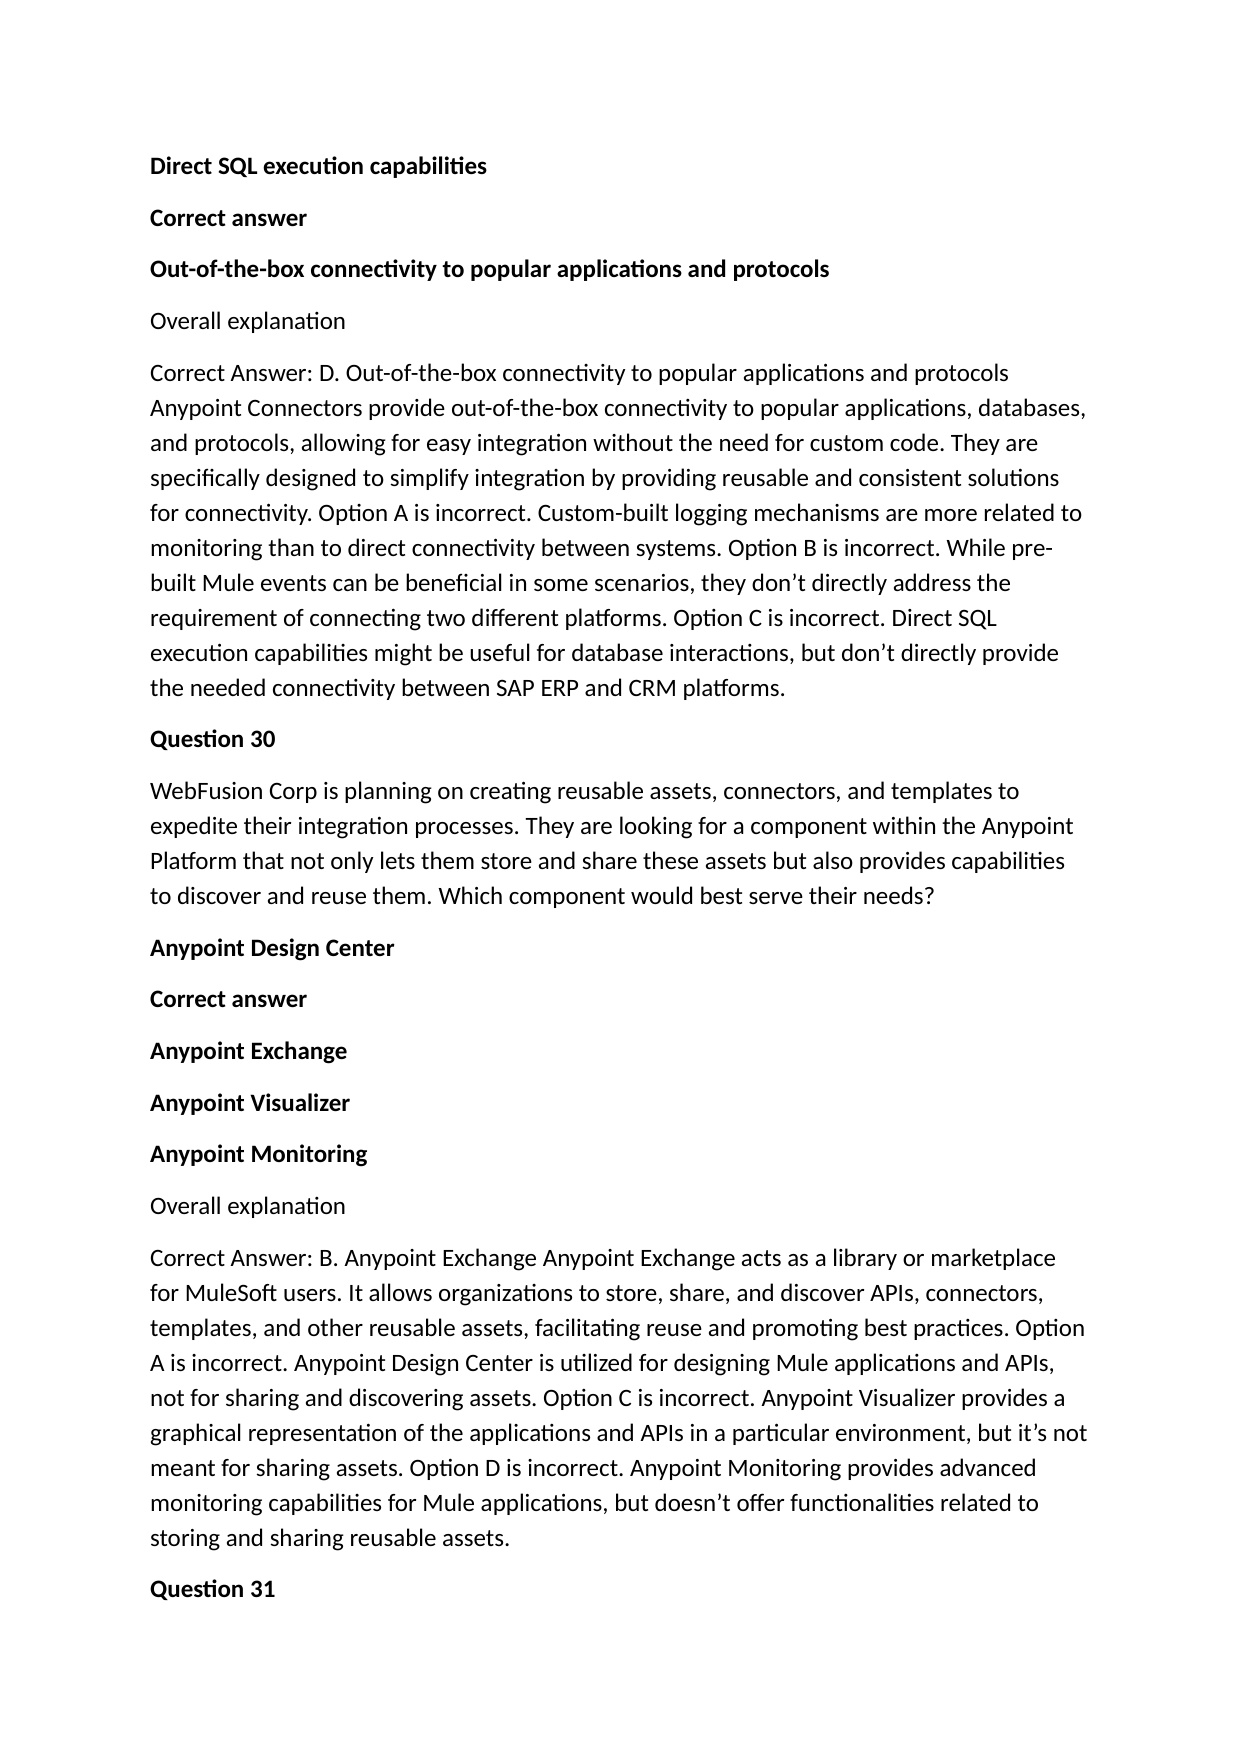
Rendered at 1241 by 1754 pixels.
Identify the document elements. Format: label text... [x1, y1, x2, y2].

text Direct SQL execution capabilities [150, 150, 1090, 181]
text Anypoint Monitoring [150, 1138, 1090, 1169]
text Question 30 [150, 723, 1090, 754]
text Correct Answer: B. Anypoint Exchange Anypoint Exchange acts as a library or marketplace for MuleSoft users. It allows organizations to store, share, and discover APIs, connectors, templates, and other reusable assets, facilitating reuse and promoting best practices. Option A is incorrect. Anypoint Design Center is utilized for designing Mule applications and APIs, not for sharing and discovering assets. Option C is incorrect. Anypoint Visualizer provides a graphical representation of the applications and APIs in a particular environment, but it’s not meant for sharing assets. Option D is incorrect. Anypoint Monitoring provides advanced monitoring capabilities for Mule applications, but doesn’t offer functionalities related to storing and sharing reusable assets. [150, 1242, 1090, 1552]
text Correct answer [150, 983, 1090, 1014]
text Anypoint Design Center [150, 932, 1090, 962]
text Anypoint Visualizer [150, 1087, 1090, 1117]
text Overall explanation [150, 1190, 1090, 1221]
text WebFusion Corp is planning on creating reusable assets, connectors, and templates to expedite their integration processes. They are looking for a component within the Anypoint Platform that not only lets them store and share these assets but also provides capabilities to discover and reuse them. Which component would best serve their needs? [150, 775, 1090, 911]
text Overall explanation [150, 305, 1090, 336]
text Correct answer [150, 202, 1090, 232]
text Anypoint Exchange [150, 1035, 1090, 1066]
text Question 31 [150, 1573, 1090, 1604]
text Correct Answer: D. Out-of-the-box connectivity to popular applications and protocols Anypoint Connectors provide out-of-the-box connectivity to popular applications, databases, and protocols, allowing for easy integration without the need for custom code. They are specifically designed to simplify integration by providing reusable and consistent solutions for connectivity. Option A is incorrect. Custom-built logging mechanisms are more related to monitoring than to direct connectivity between systems. Option B is incorrect. While pre-built Mule events can be beneficial in some scenarios, they don’t directly address the requirement of connecting two different platforms. Option C is incorrect. Direct SQL execution capabilities might be useful for database interactions, but don’t directly provide the needed connectivity between SAP ERP and CRM platforms. [150, 357, 1090, 702]
text Out-of-the-box connectivity to popular applications and protocols [150, 253, 1090, 284]
